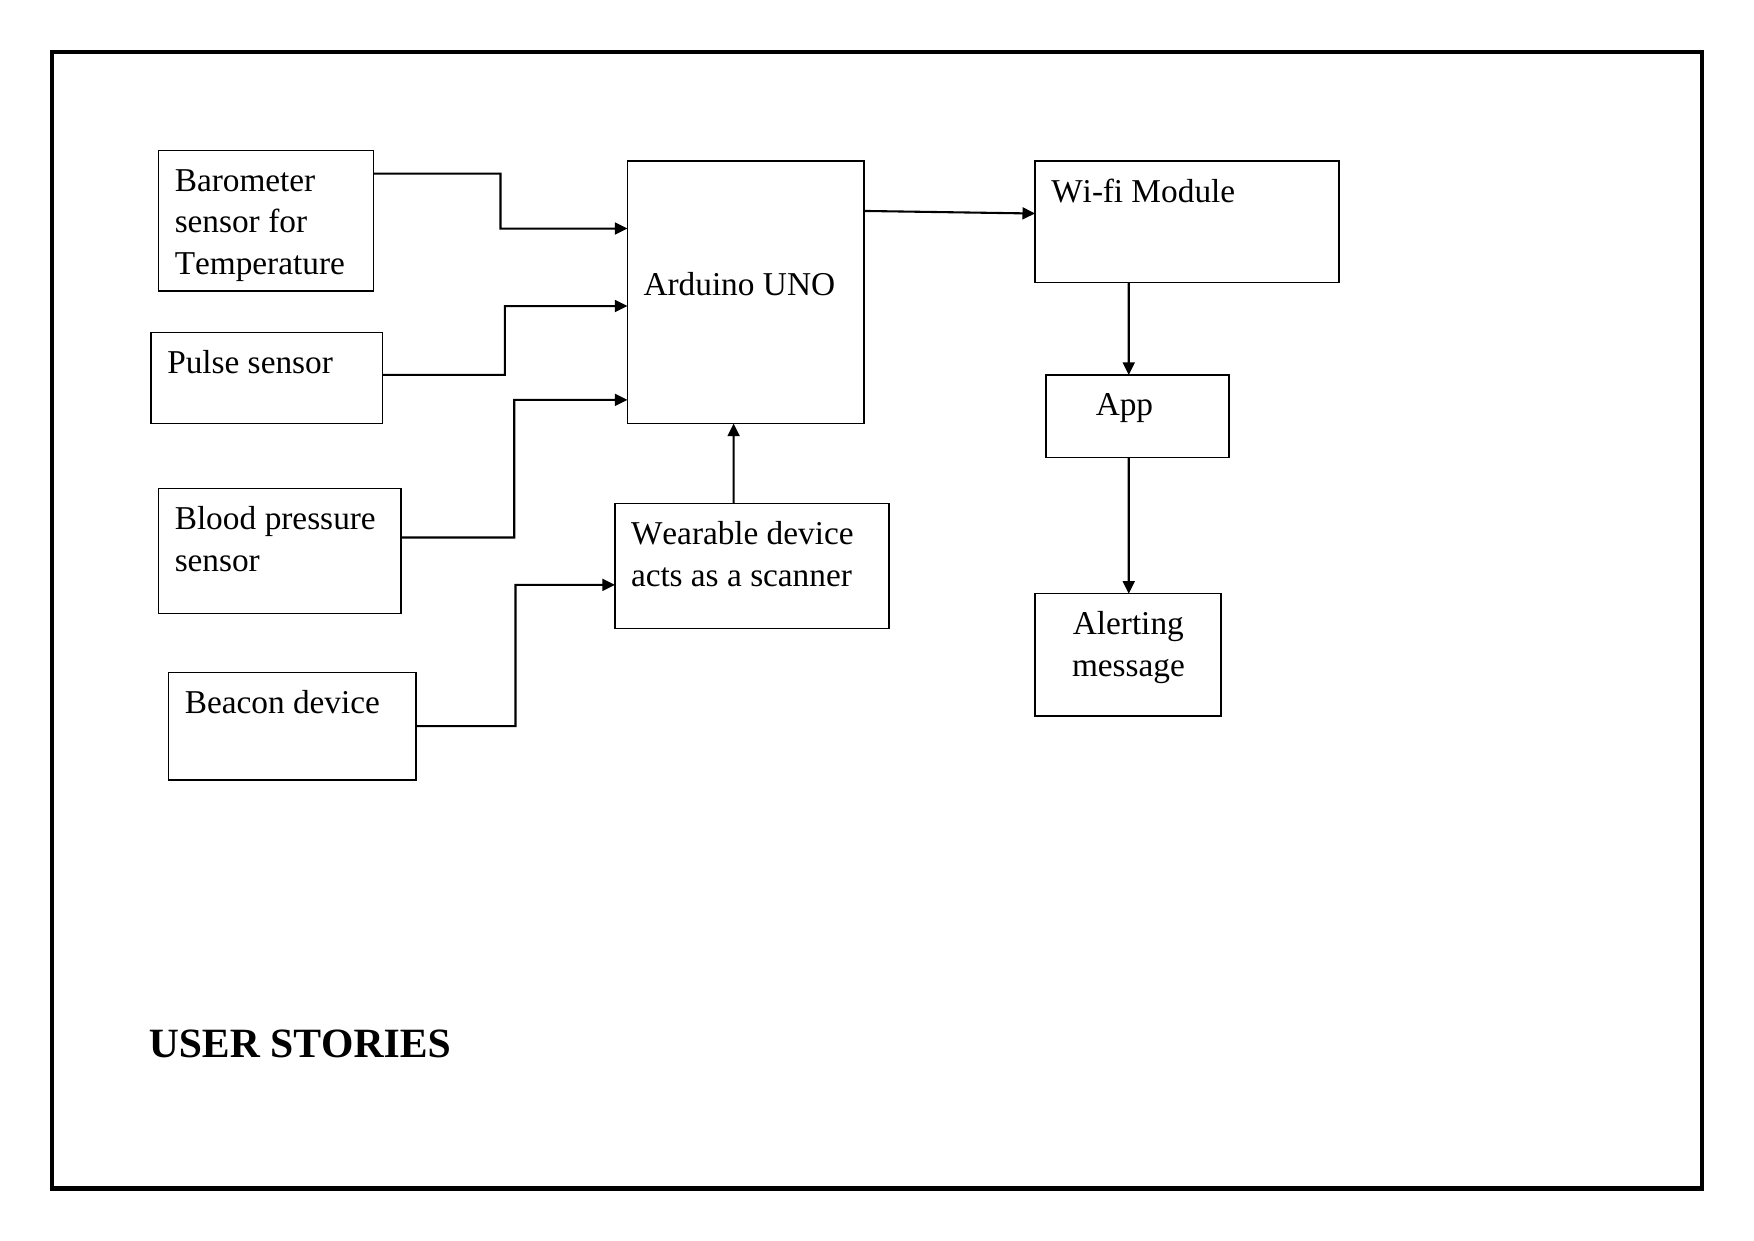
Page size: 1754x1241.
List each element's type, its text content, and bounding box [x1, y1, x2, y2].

text USER STORIES [148, 1019, 1464, 1067]
